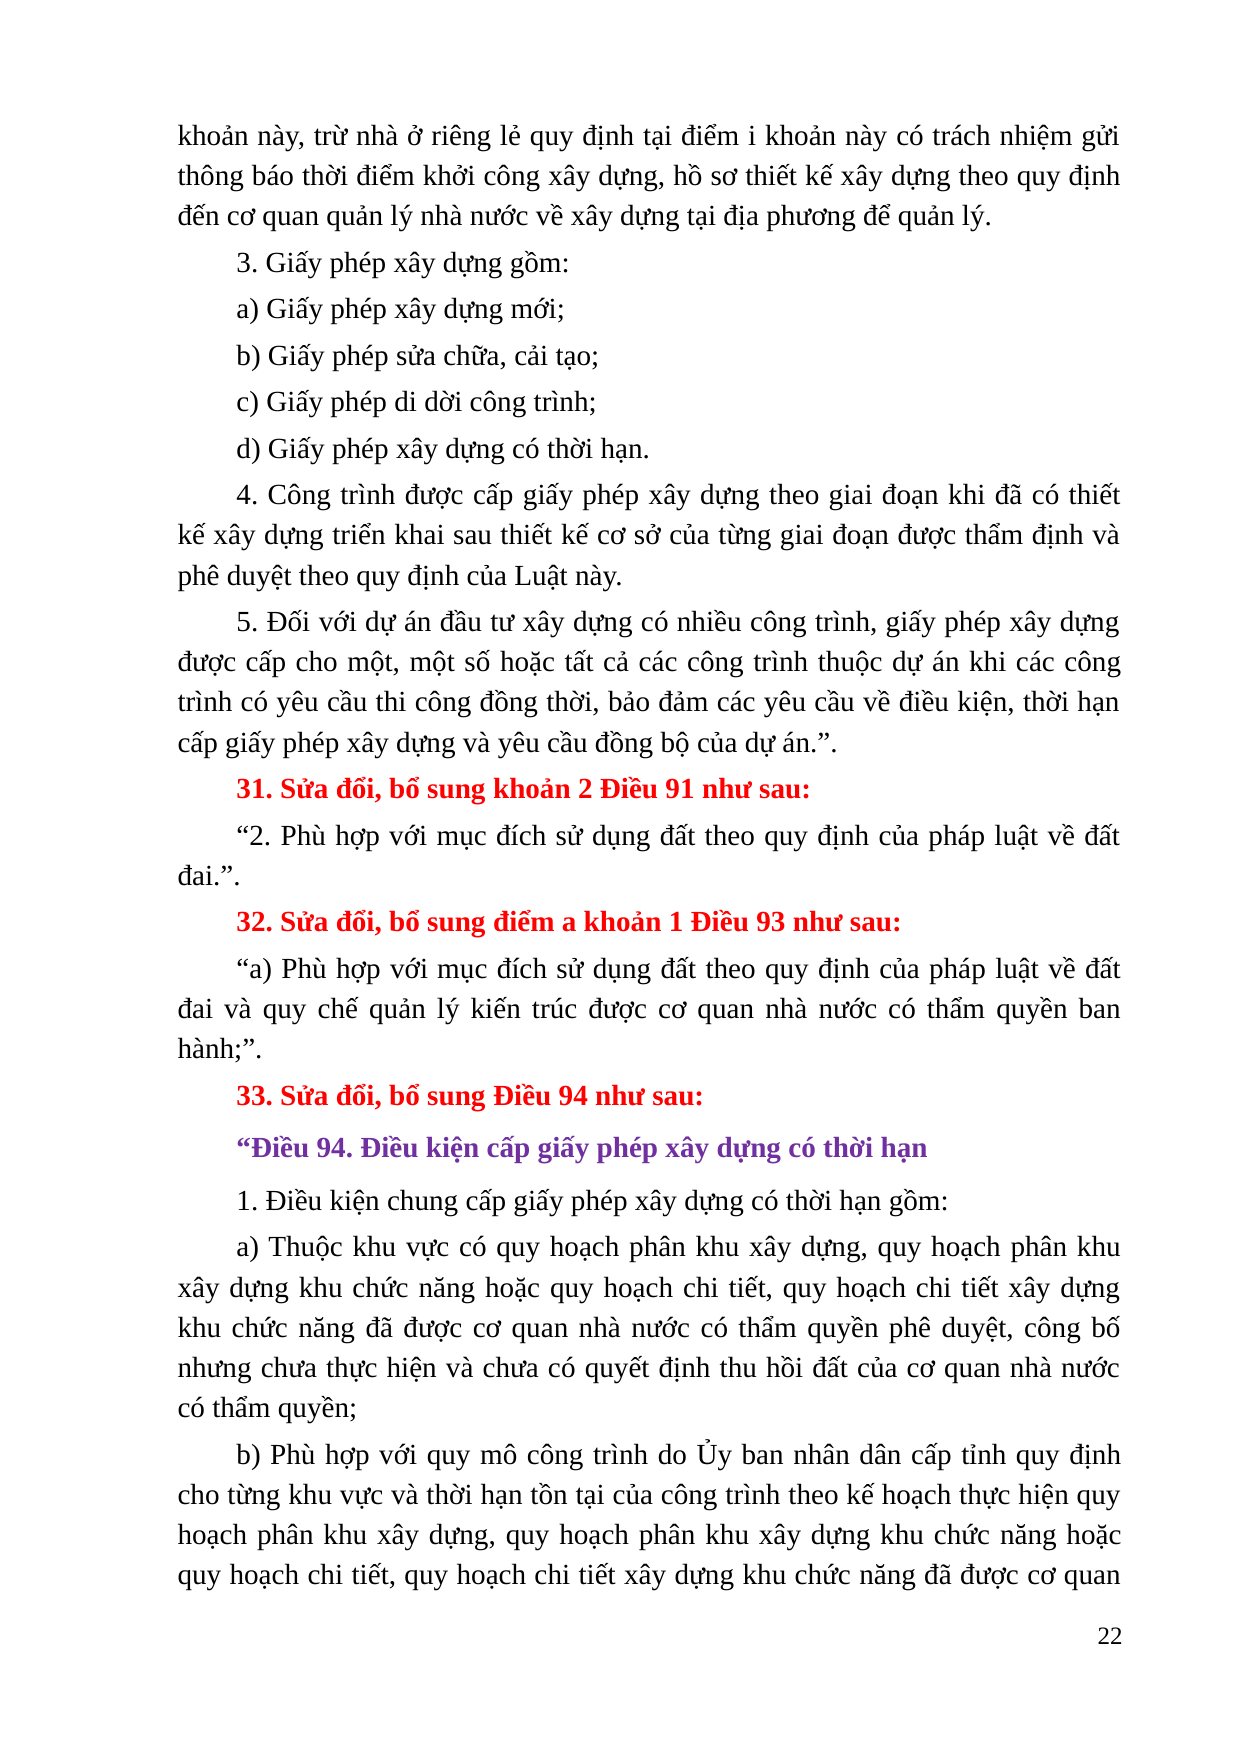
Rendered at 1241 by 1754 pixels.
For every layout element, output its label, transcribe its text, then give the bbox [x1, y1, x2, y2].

text 4. Công trình được cấp giấy phép xây dựng theo giai đoạn khi đã có thiết kế xây dựng triển khai sau thiết kế cơ sở của từng giai đoạn được thẩm định và phê duyệt theo quy định của Luật này. [177, 477, 1122, 591]
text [177, 118, 1122, 232]
text b) Giấy phép sửa chữa, cải tạo; [177, 338, 1122, 371]
text a) Thuộc khu vực có quy hoạch phân khu xây dựng, quy hoạch phân khu xây dựng khu chức năng hoặc quy hoạch chi tiết, quy hoạch chi tiết xây dựng khu chức năng đã được cơ quan nhà nước có thẩm quyền phê duyệt, công bố nhưng chưa thực hiện và chưa có quyết định thu hồi đất của cơ quan nhà nước có thẩm quyền; [177, 1229, 1122, 1424]
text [177, 1437, 1122, 1591]
text 3. Giấy phép xây dựng gồm: [177, 245, 1122, 278]
text “a) Phù hợp với mục đích sử dụng đất theo quy định của pháp luật về đất đai và quy chế quản lý kiến trúc được cơ quan nhà nước có thẩm quyền ban hành;”. [177, 951, 1122, 1065]
subtitle 31. Sửa đổi, bổ sung khoản 2 Điều 91 như sau: [177, 771, 1122, 805]
text 5. Đối với dự án đầu tư xây dựng có nhiều công trình, giấy phép xây dựng được cấp cho một, một số hoặc tất cả các công trình thuộc dự án khi các công trình có yêu cầu thi công đồng thời, bảo đảm các yêu cầu về điều kiện, thời hạn cấp giấy phép xây dựng và yêu cầu đồng bộ của dự án.”. [177, 604, 1122, 758]
subtitle “Điều 94. Điều kiện cấp giấy phép xây dựng có thời hạn [177, 1130, 1122, 1164]
subtitle 32. Sửa đổi, bổ sung điểm a khoản 1 Điều 93 như sau: [177, 904, 1122, 938]
text 1. Điều kiện chung cấp giấy phép xây dựng có thời hạn gồm: [177, 1183, 1122, 1217]
subtitle 33. Sửa đổi, bổ sung Điều 94 như sau: [177, 1078, 1122, 1111]
text a) Giấy phép xây dựng mới; [177, 291, 1122, 325]
text “2. Phù hợp với mục đích sử dụng đất theo quy định của pháp luật về đất đai.”. [177, 818, 1122, 891]
text d) Giấy phép xây dựng có thời hạn. [177, 431, 1122, 464]
text c) Giấy phép di dời công trình; [177, 384, 1122, 418]
